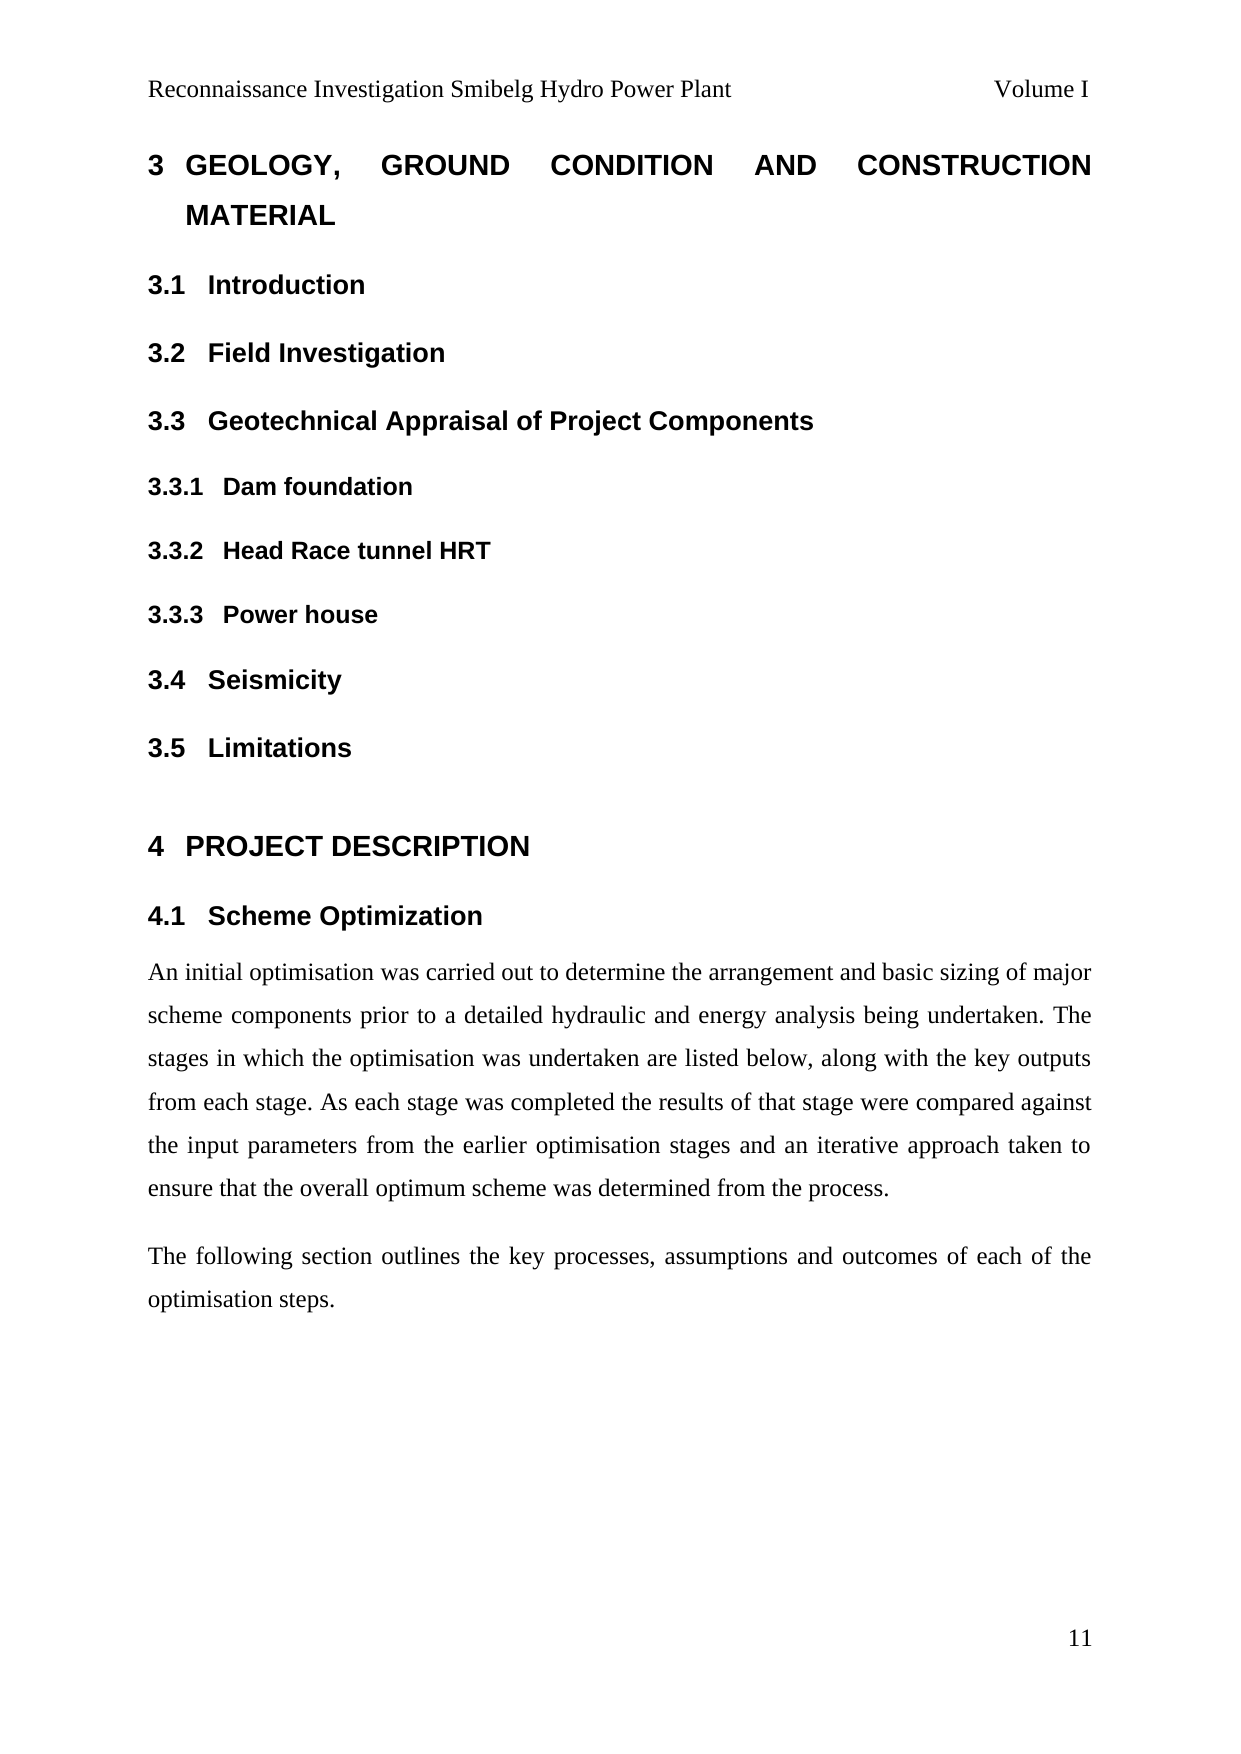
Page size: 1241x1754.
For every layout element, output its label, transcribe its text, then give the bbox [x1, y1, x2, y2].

subtitle Limitations [148, 732, 1092, 763]
subtitle Field Investigation [148, 337, 1092, 368]
subtitle Seismicity [148, 664, 1092, 695]
subtitle Power house [148, 600, 1092, 629]
text The following section outlines the key processes, assumptions and outcomes of each of the optimisation steps. [148, 1241, 1092, 1313]
subtitle Geotechnical Appraisal of Project Components [148, 404, 1092, 436]
subtitle Introduction [148, 269, 1092, 300]
text An initial optimisation was carried out to determine the arrangement and basic sizing of major scheme components prior to a detailed hydraulic and energy analysis being undertaken. The stages in which the optimisation was undertaken are listed below, along with the key outputs from each stage. As each stage was completed the results of that stage were compared against the input parameters from the earlier optimisation stages and an iterative approach taken to ensure that the overall optimum scheme was determined from the process. [148, 957, 1092, 1202]
subtitle Head Race tunnel HRT [148, 536, 1092, 565]
subtitle PROJECT DESCRIPTION [148, 829, 1092, 862]
subtitle Scheme Optimization [148, 900, 1092, 931]
subtitle Dam foundation [148, 472, 1092, 501]
subtitle GEOLOGY, GROUND CONDITION AND CONSTRUCTION MATERIAL [148, 148, 1092, 232]
